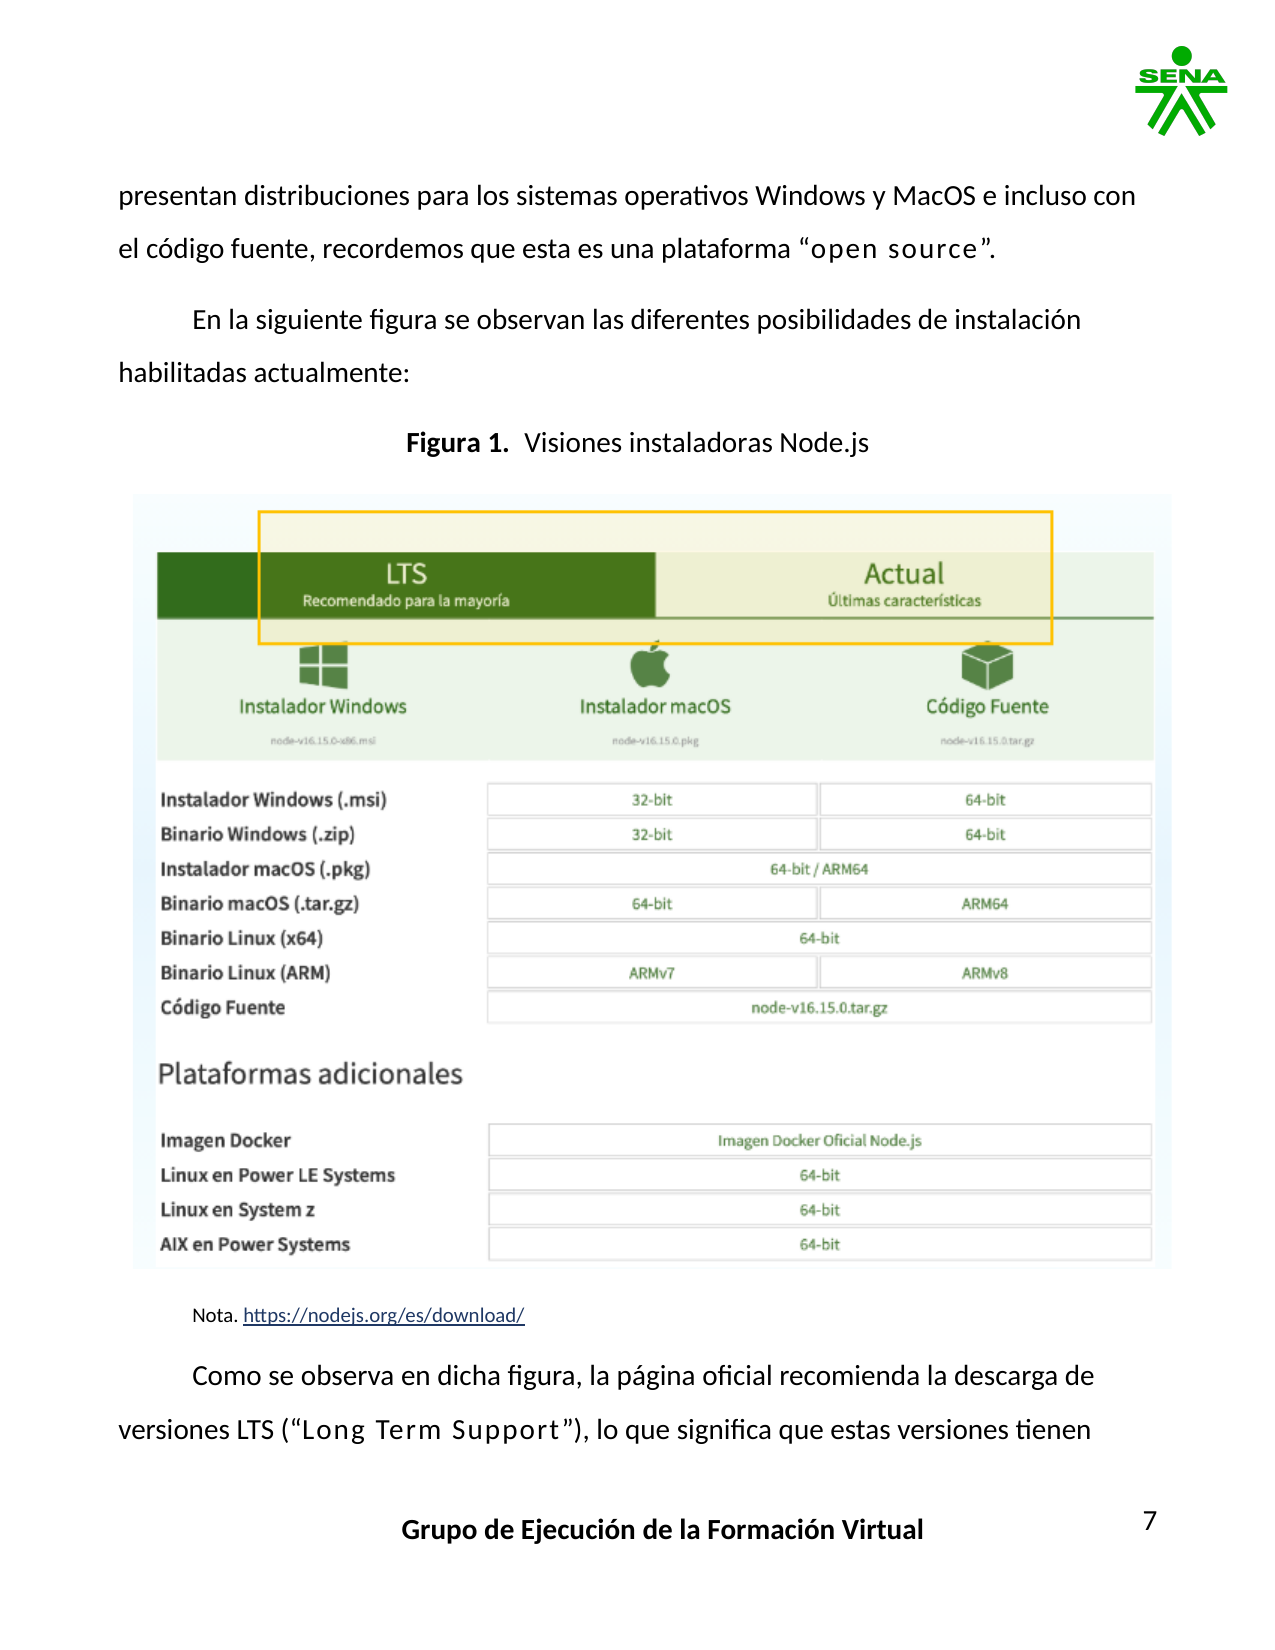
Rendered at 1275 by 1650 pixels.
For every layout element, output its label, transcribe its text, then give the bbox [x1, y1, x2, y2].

picture [1135, 46, 1228, 136]
text Nota. https://nodejs.org/es/download/ [118, 1303, 1157, 1328]
picture [132, 494, 1172, 1269]
text Visiones instaladoras Node.js [118, 424, 1157, 460]
text En la siguiente figura se observan las diferentes posibilidades de instalación habilitadas actualmente: [118, 301, 1157, 390]
